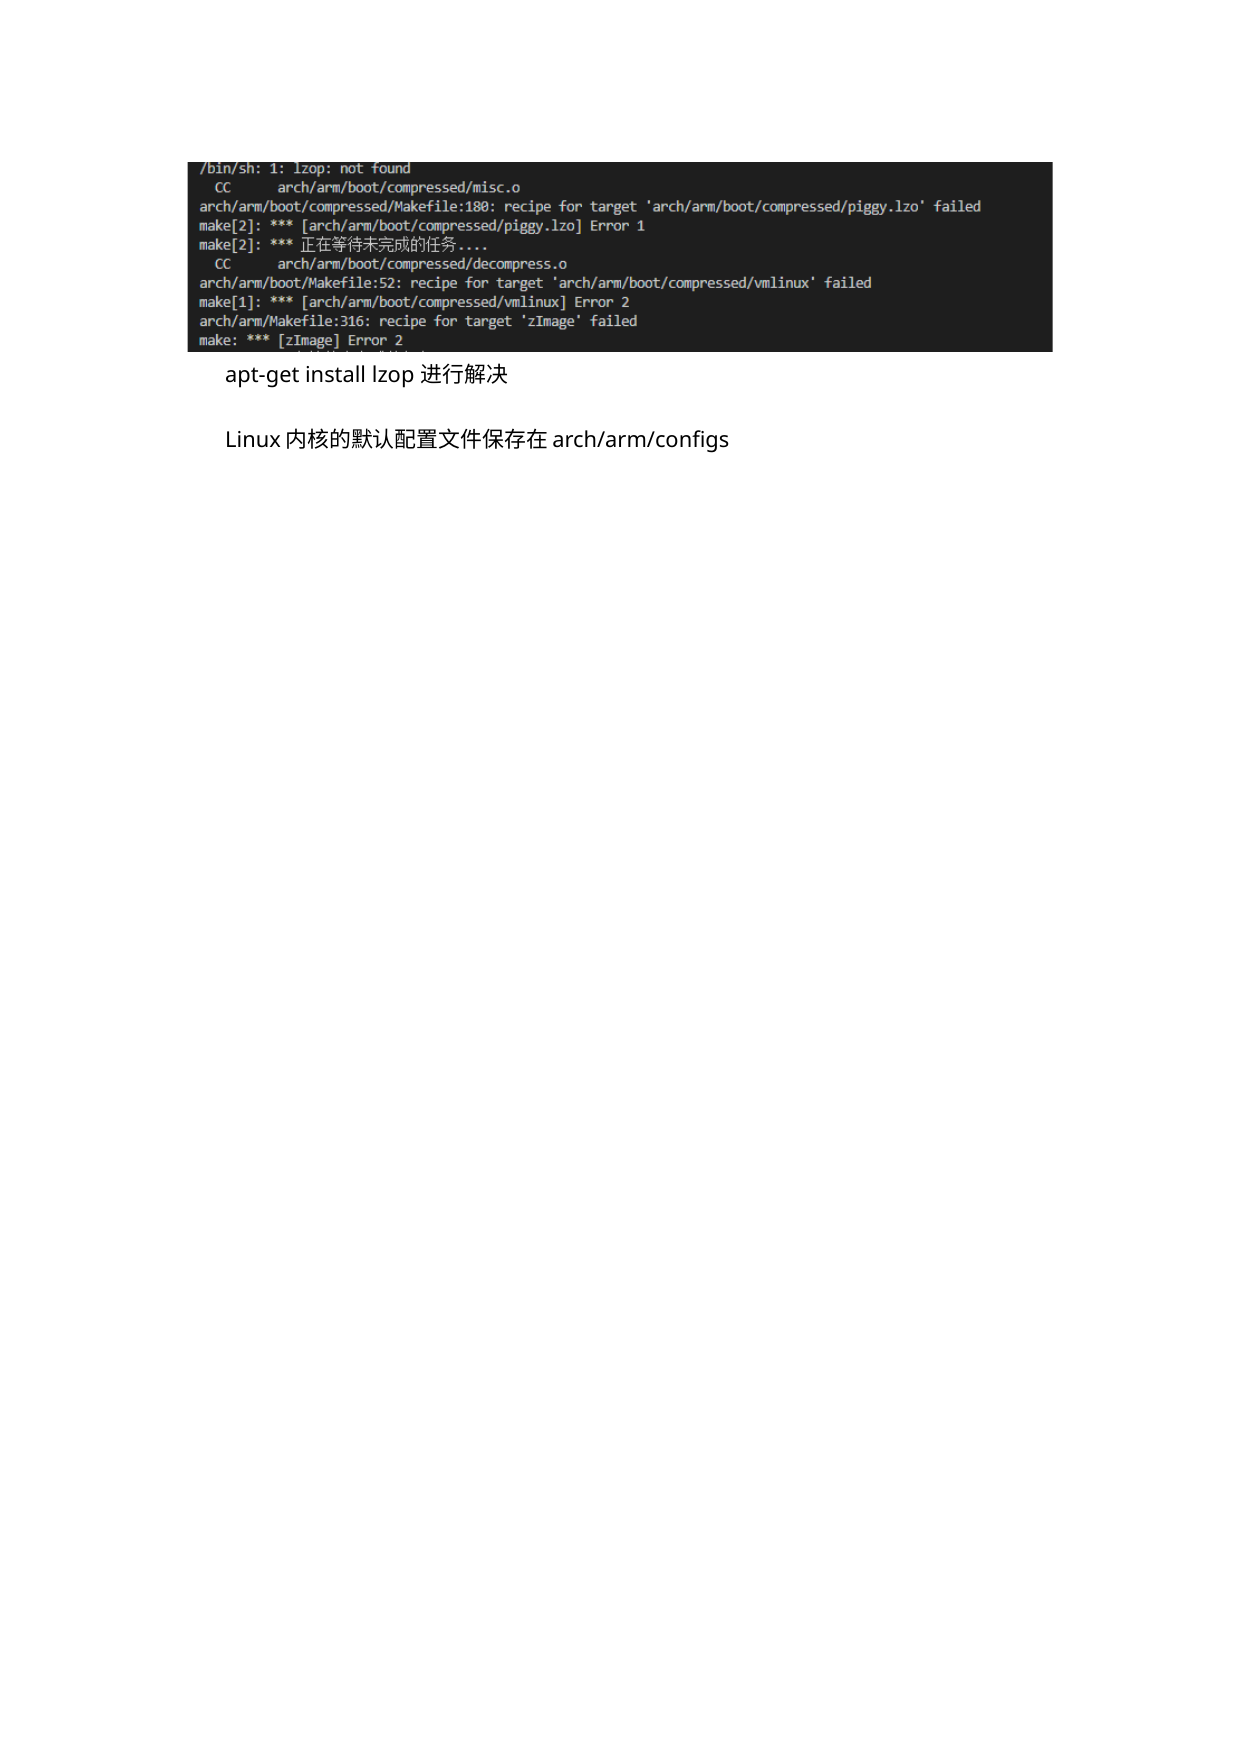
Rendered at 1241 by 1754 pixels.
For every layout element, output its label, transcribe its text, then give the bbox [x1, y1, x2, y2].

list apt-get install lzop 进行解决 [225, 357, 1053, 389]
picture [187, 162, 1053, 352]
list Linux内核的默认配置文件保存在arch/arm/configs [225, 422, 1053, 454]
